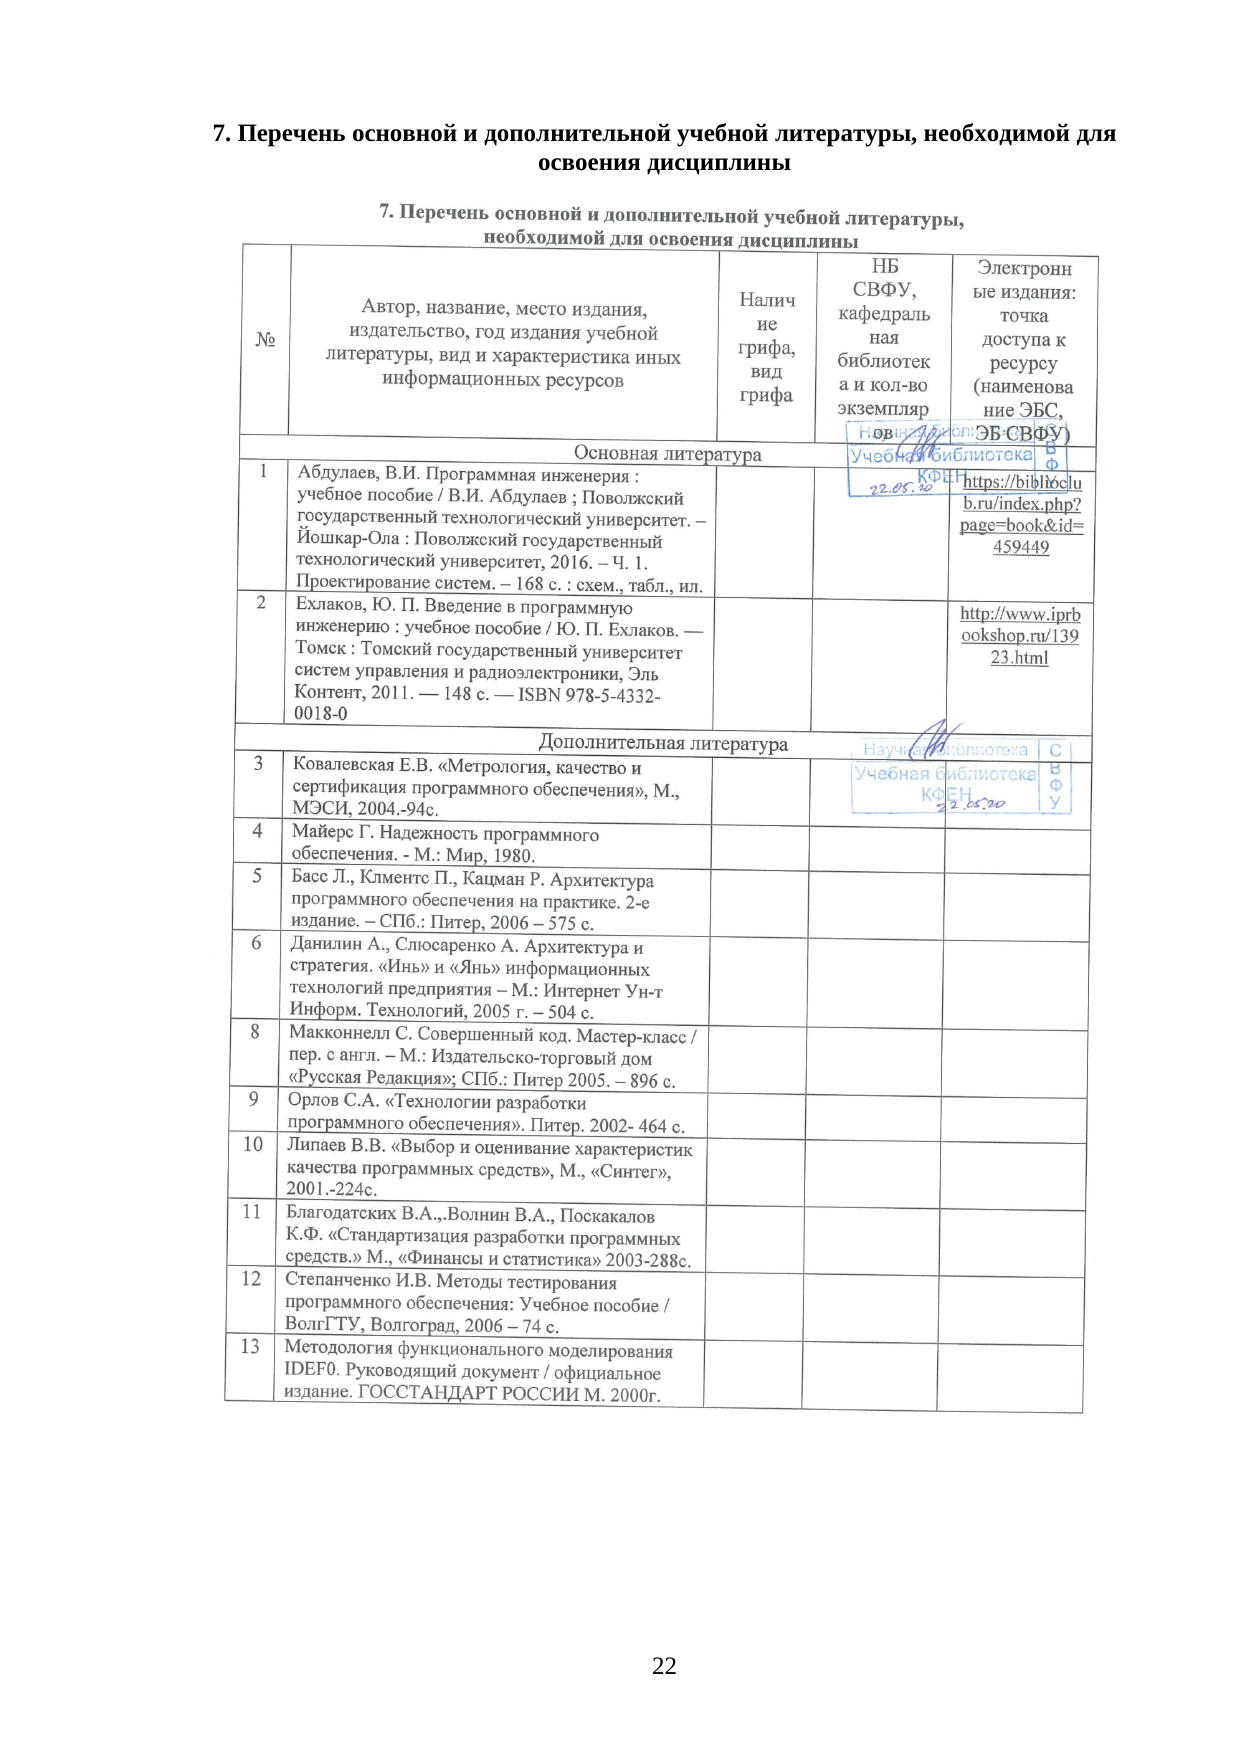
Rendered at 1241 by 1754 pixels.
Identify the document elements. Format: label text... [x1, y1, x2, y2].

picture [177, 175, 1150, 1502]
text 7. Перечень основной и дополнительной учебной литературы, необходимой для освоения дисциплины [177, 118, 1152, 176]
